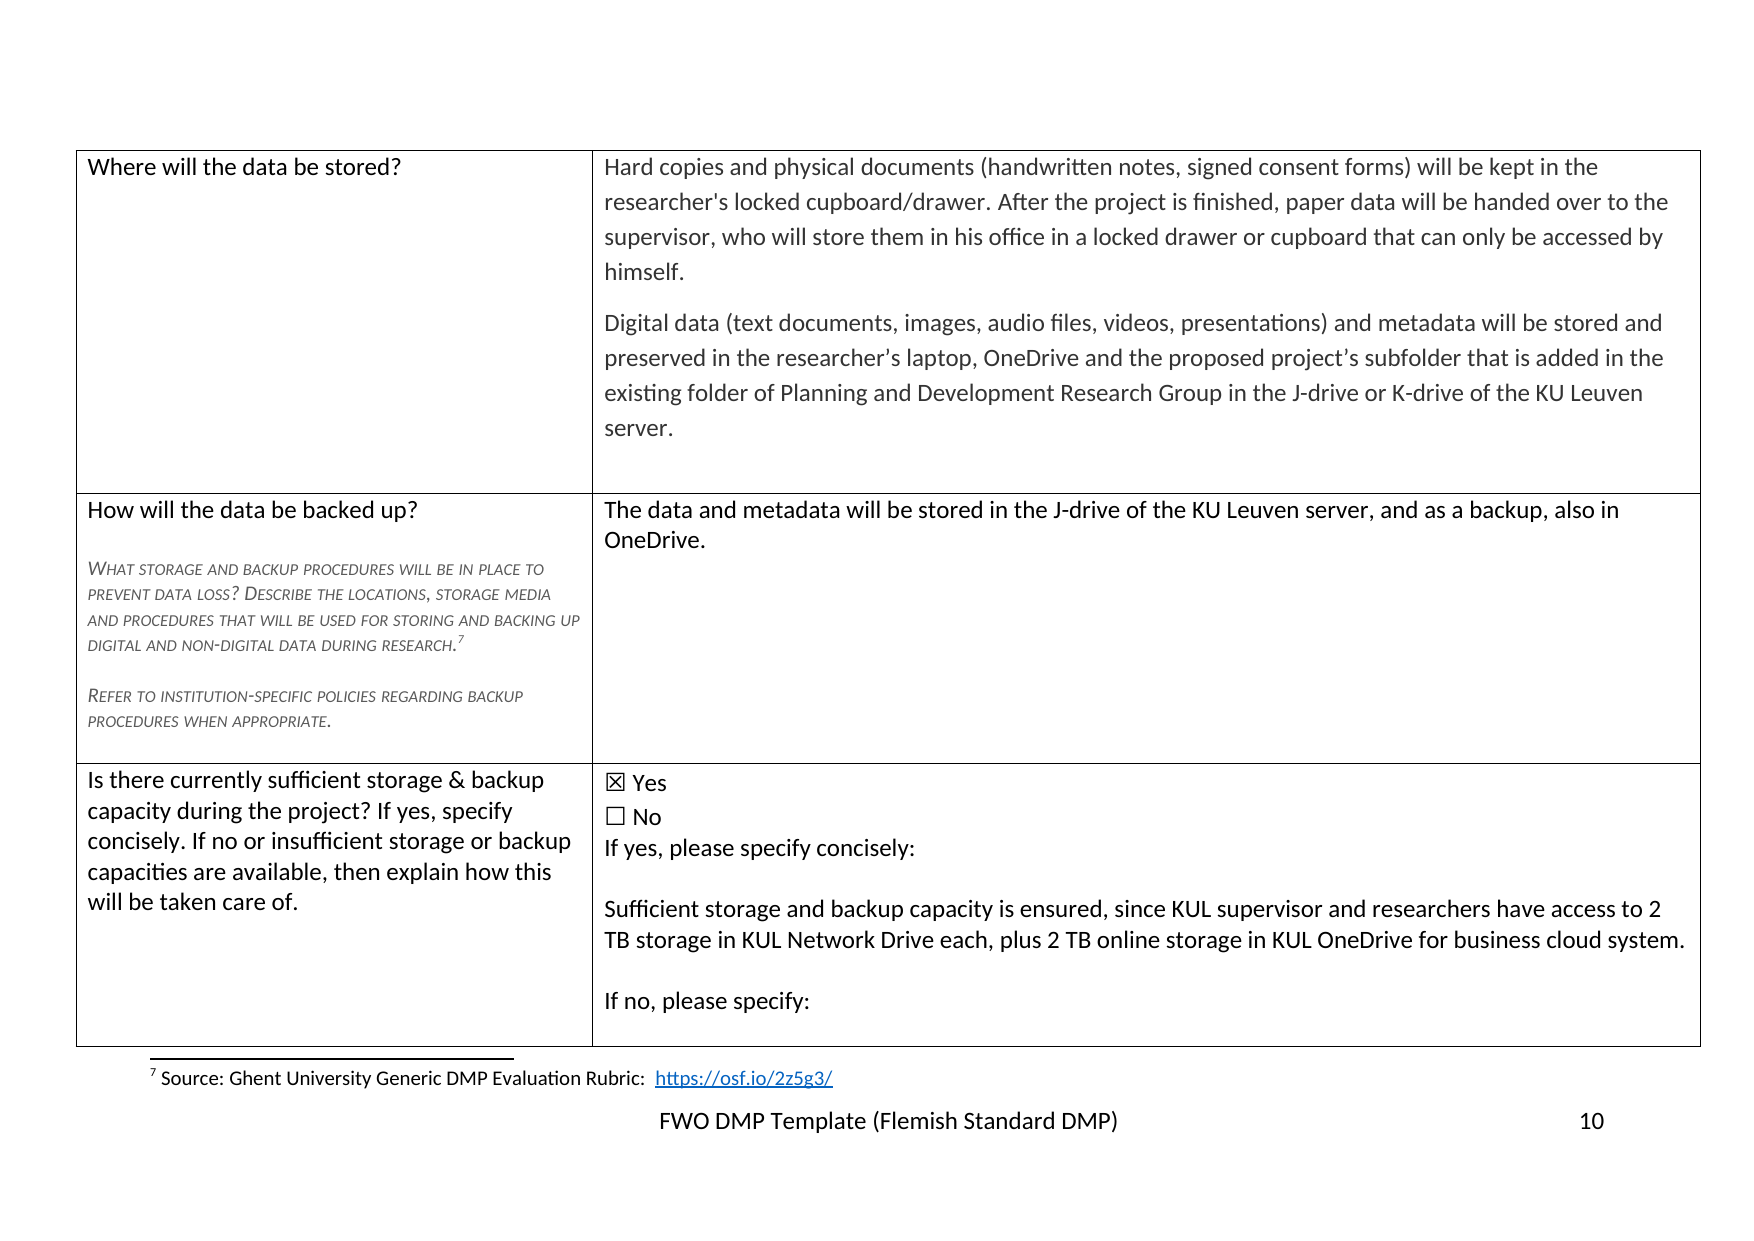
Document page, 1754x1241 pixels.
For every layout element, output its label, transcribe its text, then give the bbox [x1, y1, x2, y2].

table_cell Hard copies and physical documents (handwritten notes, signed consent forms) will be kept in the researcher's locked cupboard/drawer. After the project is finished, paper data will be handed over to the supervisor, who will store them in his office in a locked drawer or cupboard that can only be accessed by himself. Digital data (text documents, images, audio files, videos, presentations) and metadata will be stored and preserved in the researcher’s laptop, OneDrive and the proposed project’s subfolder that is added in the existing folder of Planning and Development Research Group in the J-drive or K-drive of the KU Leuven server. [593, 151, 1700, 493]
table_cell Where will the data be stored? [77, 151, 592, 493]
table_cell Is there currently sufficient storage & backup capacity during the project? If yes, specify concisely. If no or insufficient storage or backup capacities are available, then explain how this will be taken care of. [77, 764, 592, 1046]
table_cell The data and metadata will be stored in the J-drive of the KU Leuven server, and as a backup, also in OneDrive. [593, 494, 1700, 763]
table_cell How will the data be backed up? What storage and backup procedures will be in place to prevent data loss? Describe the locations, storage media and procedures that will be used for storing and backing up digital and non-digital data during research. Refer to institution-specific policies regarding backup procedures when appropriate. [77, 494, 592, 763]
table_cell Yes No If yes, please specify concisely: Sufficient storage and backup capacity is ensured, since KUL supervisor and researchers have access to 2 TB storage in KUL Network Drive each, plus 2 TB online storage in KUL OneDrive for business cloud system. If no, please specify: [593, 764, 1700, 1046]
